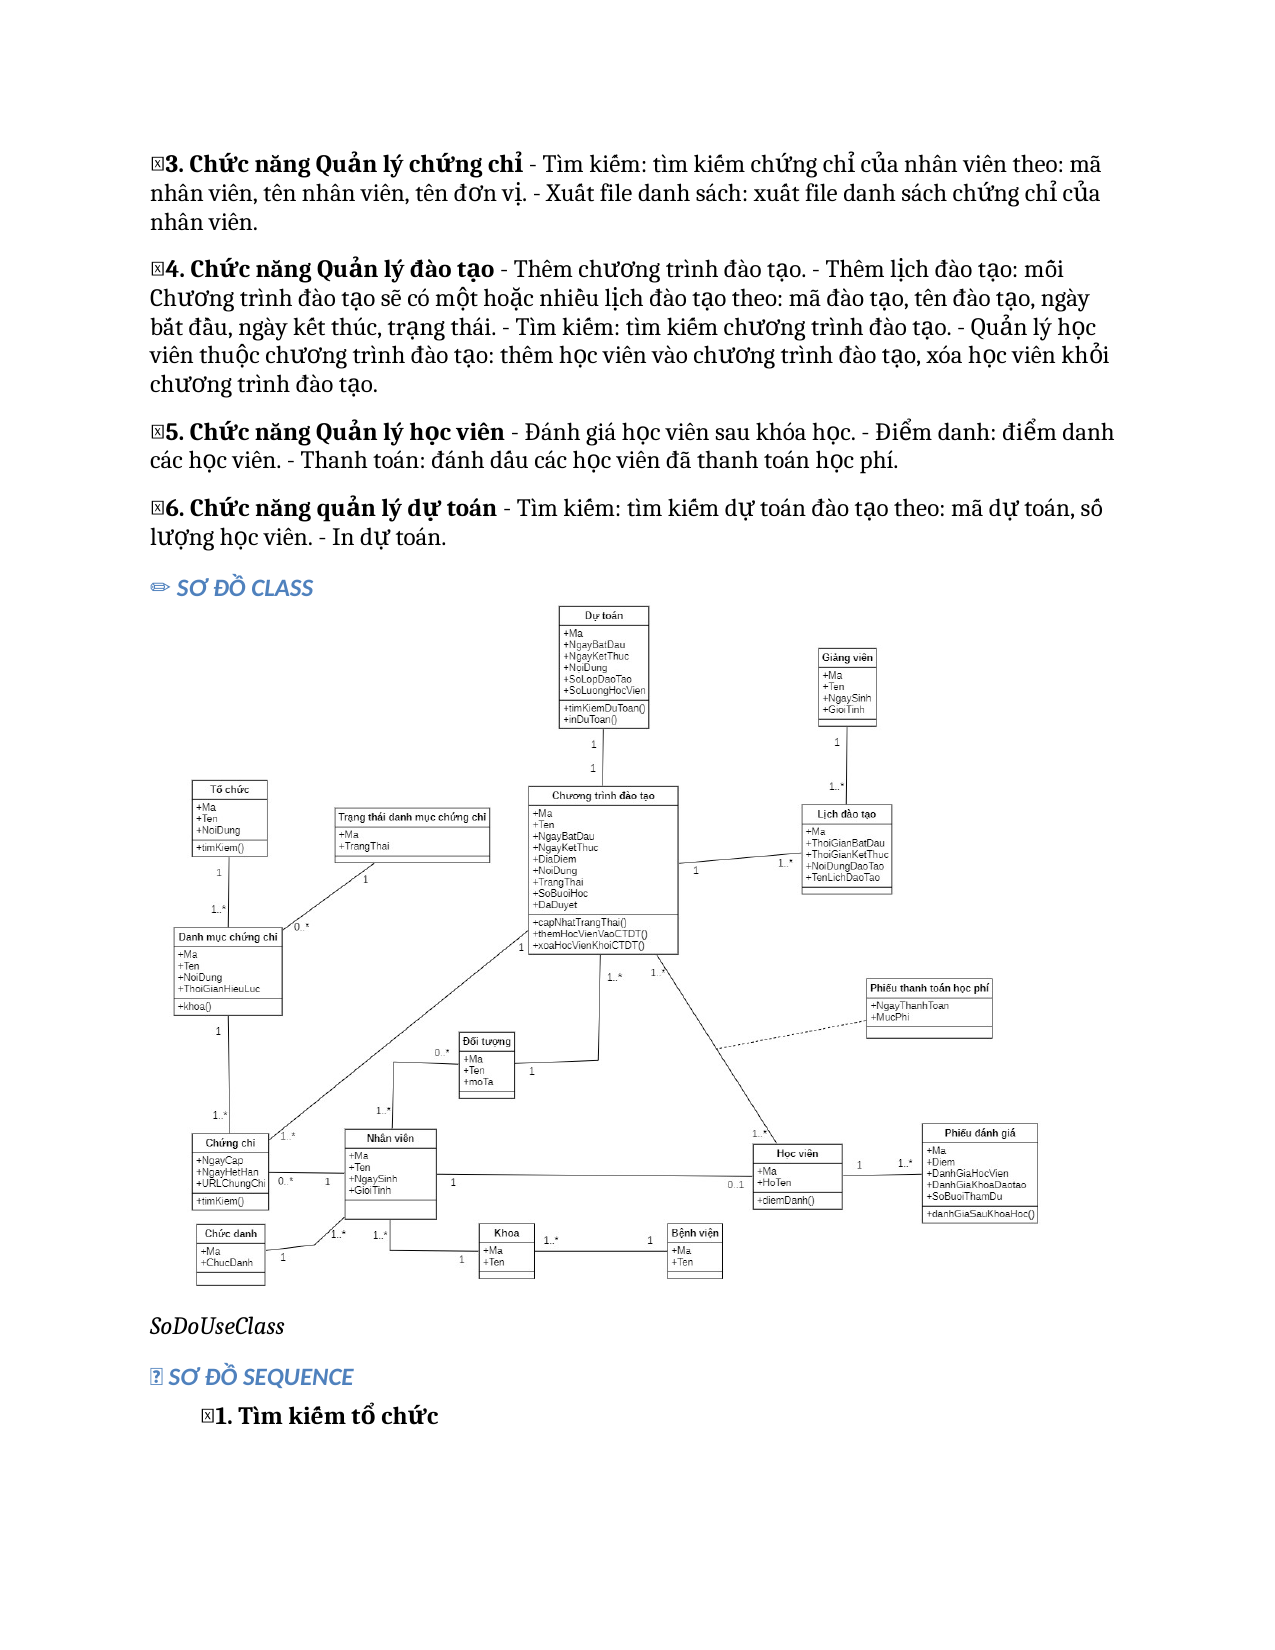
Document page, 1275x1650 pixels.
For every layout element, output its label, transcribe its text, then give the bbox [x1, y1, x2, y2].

text SoDoUseClass [150, 1312, 1125, 1341]
subtitle 🍀 SƠ ĐỒ SEQUENCE [150, 1361, 1125, 1392]
subtitle ✏️ SƠ ĐỒ CLASS [150, 572, 1125, 603]
text 🌿1. Tìm kiếm tổ chức [200, 1402, 1075, 1431]
text 🌴3. Chức năng Quản lý chứng chỉ - Tìm kiếm: tìm kiếm chứng chỉ của nhân viên theo: mã nhân viên, tên nhân viên, tên đơn vị. - Xuất file danh sách: xuất file danh sách chứng chỉ của nhân viên. [150, 150, 1125, 236]
text 🌴4. Chức năng Quản lý đào tạo - Thêm chương trình đào tạo. - Thêm lịch đào tạo: mỗi Chương trình đào tạo sẽ có một hoặc nhiều lịch đào tạo theo: mã đào tạo, tên đào tạo, ngày bắt đầu, ngày kết thúc, trạng thái. - Tìm kiếm: tìm kiếm chương trình đào tạo. - Quản lý học viên thuộc chương trình đào tạo: thêm học viên vào chương trình đào tạo, xóa học viên khỏi chương trình đào tạo. [150, 255, 1125, 399]
text 🌴6. Chức năng quản lý dự toán - Tìm kiếm: tìm kiếm dự toán đào tạo theo: mã dự toán, số lượng học viên. - In dự toán. [150, 494, 1125, 551]
text 🌴5. Chức năng Quản lý học viên - Đánh giá học viên sau khóa học. - Điểm danh: điểm danh các học viên. - Thanh toán: đánh dấu các học viên đã thanh toán học phí. [150, 417, 1125, 475]
picture [168, 602, 1044, 1291]
